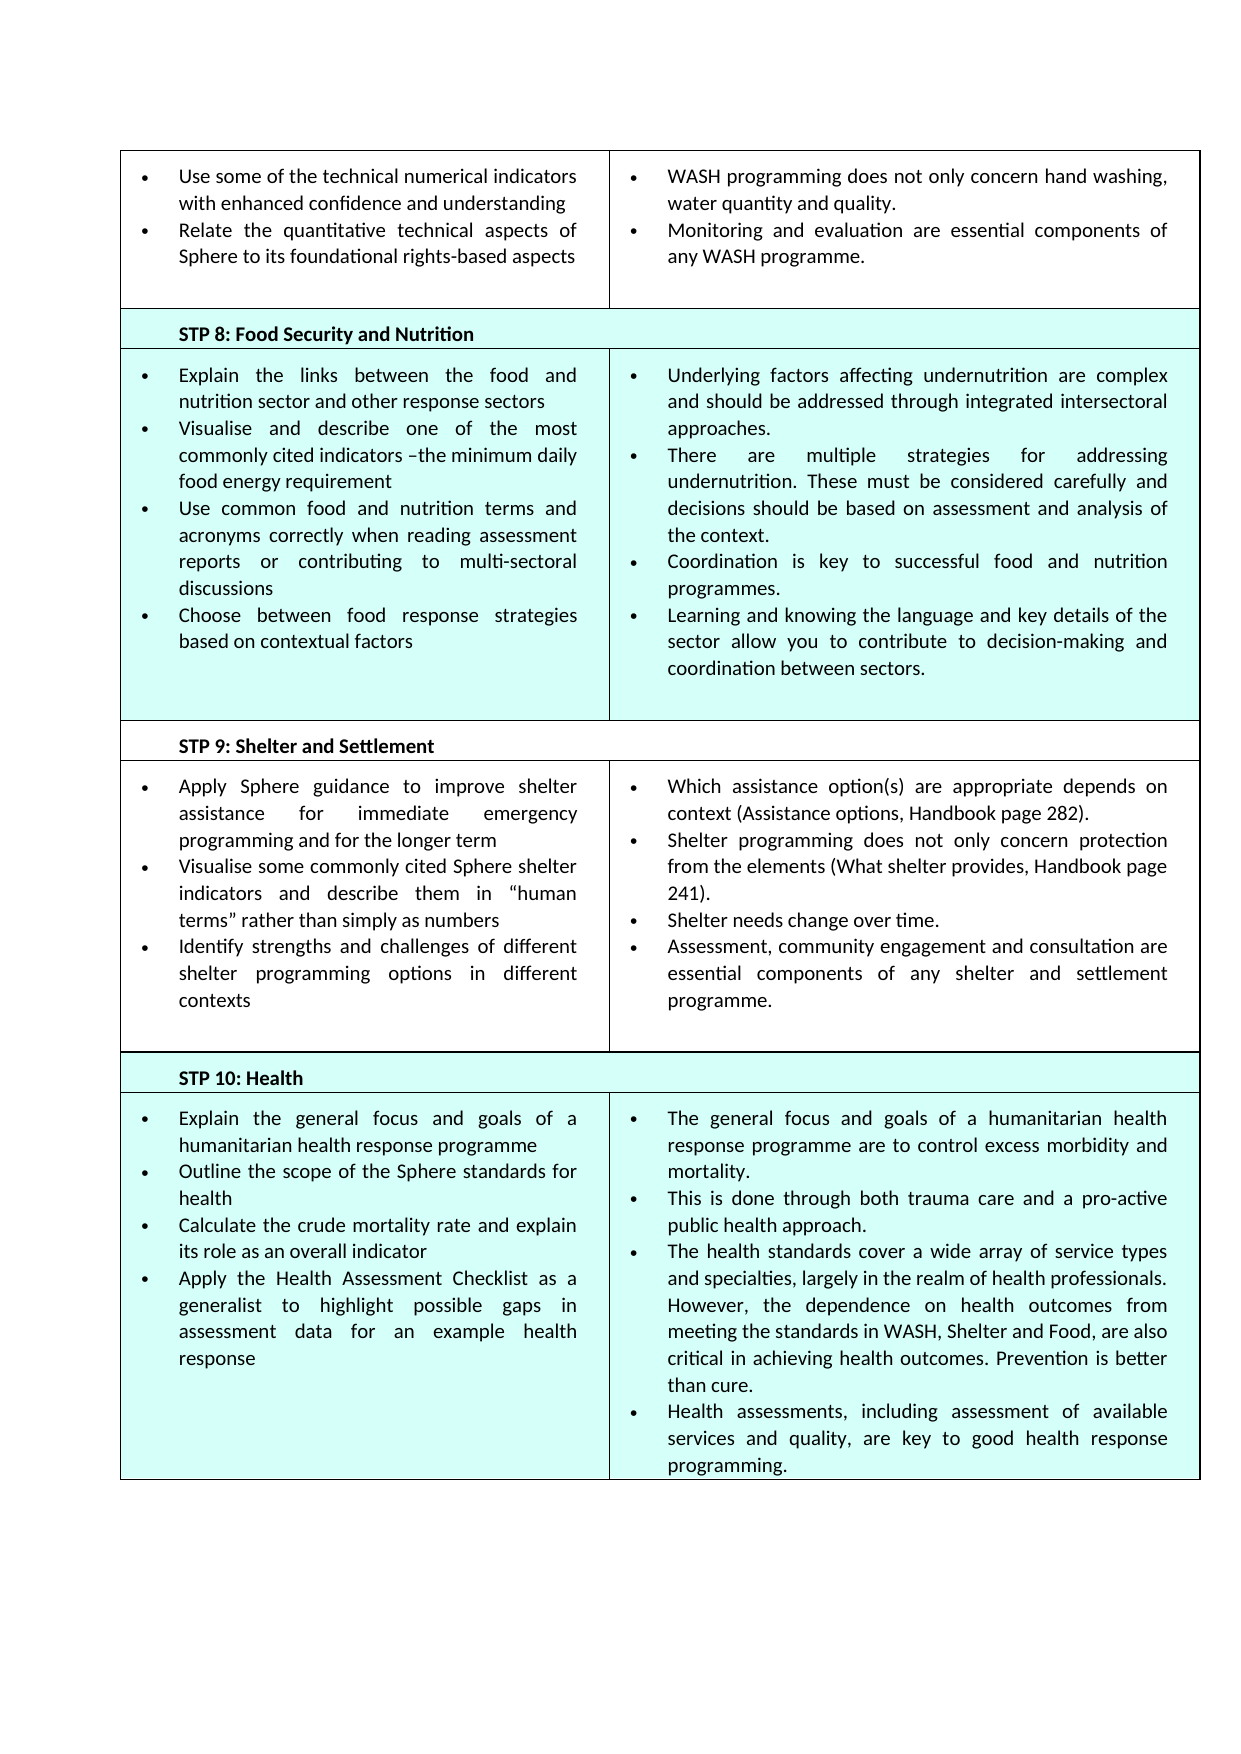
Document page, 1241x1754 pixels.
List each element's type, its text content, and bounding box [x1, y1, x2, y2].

table_cell Which assistance option(s) are appropriate depends on context (Assistance options, Handbook page 282). Shelter programming does not only concern protection from the elements (What shelter provides, Handbook page 241). Shelter needs change over time. Assessment, community engagement and consultation are essential components of any shelter and settlement programme. [610, 761, 1199, 1051]
table_cell STP 10: Health [121, 1053, 1199, 1092]
table_cell STP 9: Shelter and Settlement [121, 721, 1199, 760]
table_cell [610, 151, 1199, 308]
table_cell Apply Sphere guidance to improve shelter assistance for immediate emergency programming and for the longer term Visualise some commonly cited Sphere shelter indicators and describe them in “human terms” rather than simply as numbers Identify strengths and challenges of different shelter programming options in different contexts [121, 761, 609, 1051]
table_cell Explain the links between the food and nutrition sector and other response sectors Visualise and describe one of the most commonly cited indicators –the minimum daily food energy requirement Use common food and nutrition terms and acronyms correctly when reading assessment reports or contributing to multi-sectoral discussions Choose between food response strategies based on contextual factors [121, 349, 609, 720]
table_cell Explain the general focus and goals of a humanitarian health response programme Outline the scope of the Sphere standards for health Calculate the crude mortality rate and explain its role as an overall indicator Apply the Health Assessment Checklist as a generalist to highlight possible gaps in assessment data for an example health response [121, 1093, 609, 1478]
table_cell STP 8: Food Security and Nutrition [121, 309, 1199, 348]
table_cell Underlying factors affecting undernutrition are complex and should be addressed through integrated intersectoral approaches. There are multiple strategies for addressing undernutrition. These must be considered carefully and decisions should be based on assessment and analysis of the context. Coordination is key to successful food and nutrition programmes. Learning and knowing the language and key details of the sector allow you to contribute to decision-making and coordination between sectors. [610, 349, 1199, 720]
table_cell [121, 151, 609, 308]
table_cell The general focus and goals of a humanitarian health response programme are to control excess morbidity and mortality. This is done through both trauma care and a pro-active public health approach. The health standards cover a wide array of service types and specialties, largely in the realm of health professionals. However, the dependence on health outcomes from meeting the standards in WASH, Shelter and Food, are also critical in achieving health outcomes. Prevention is better than cure. Health assessments, including assessment of available services and quality, are key to good health response programming. [610, 1093, 1199, 1478]
